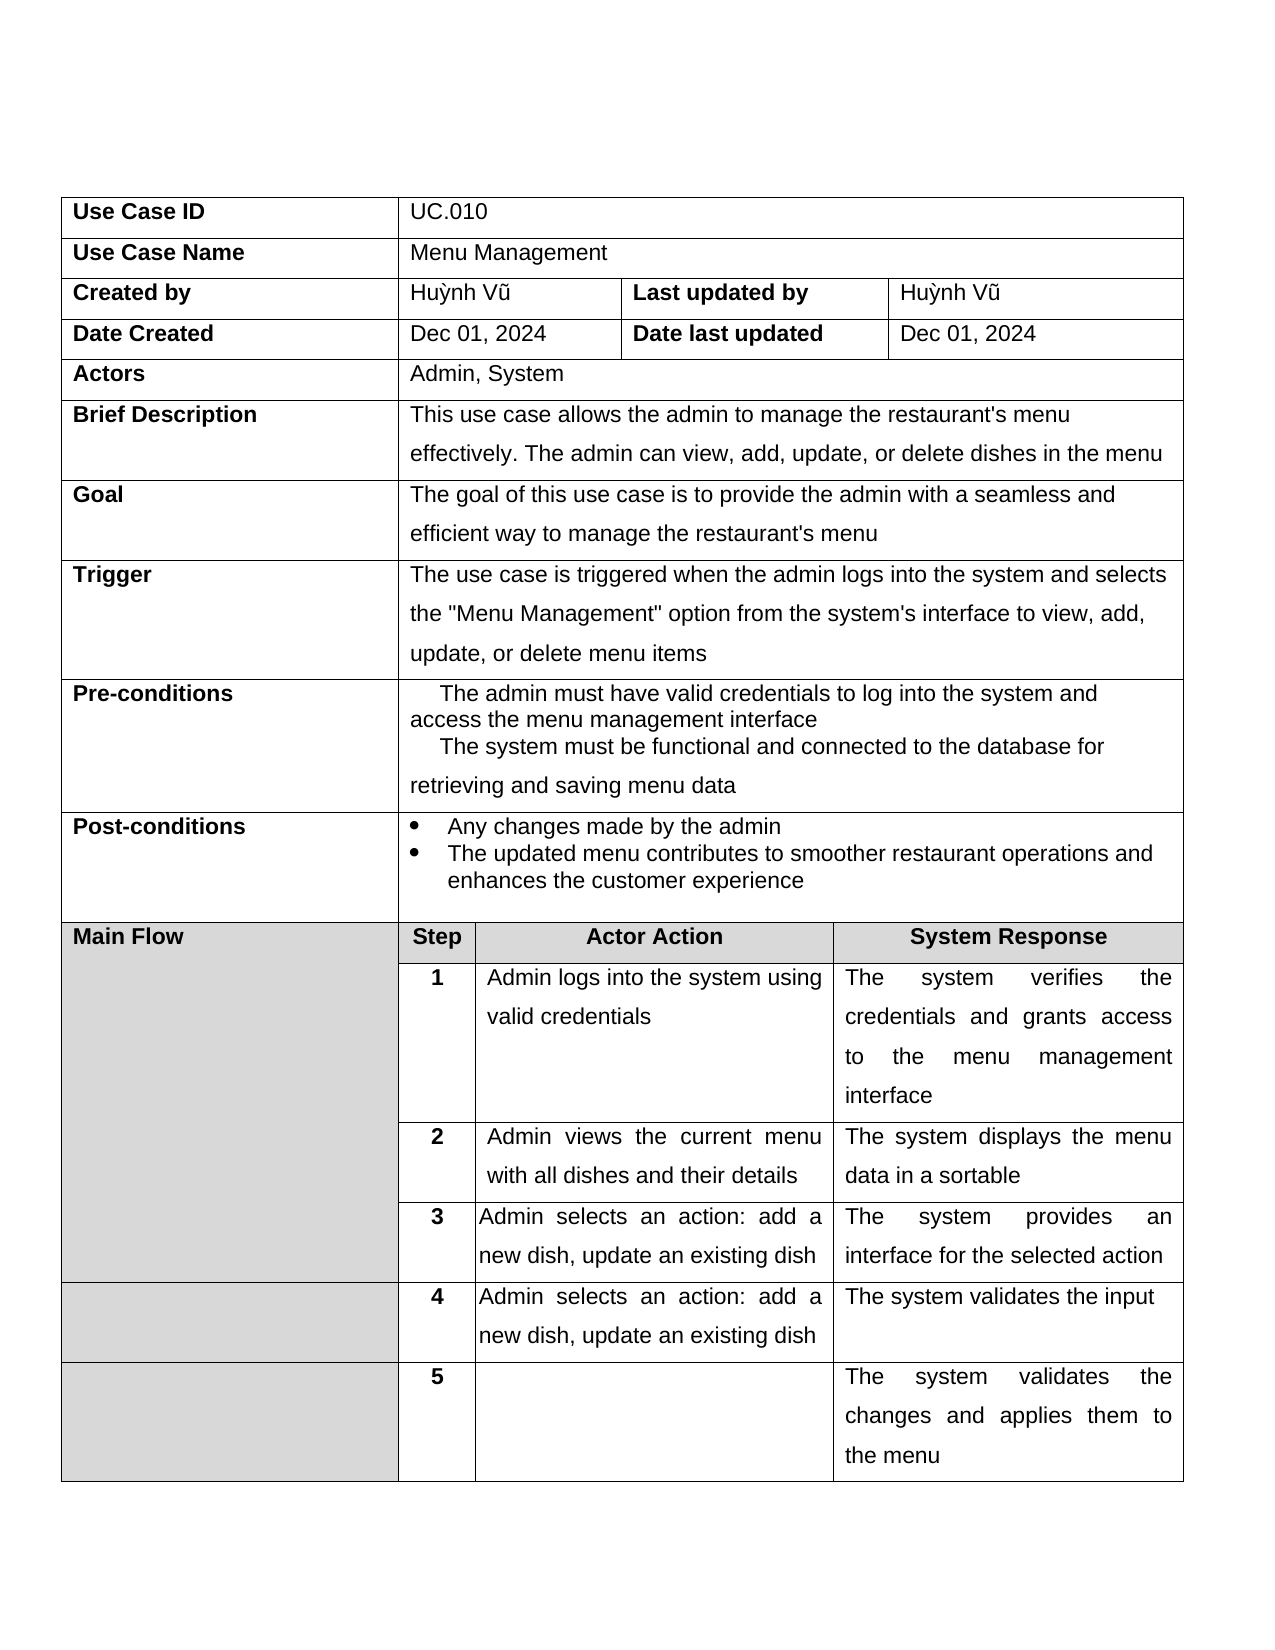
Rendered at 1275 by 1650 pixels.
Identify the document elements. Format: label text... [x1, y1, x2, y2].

table_cell Pre-conditions [62, 680, 398, 812]
table_header Use Case ID [62, 198, 398, 237]
table_cell Use Case Name [62, 239, 398, 278]
table_cell [476, 1363, 833, 1481]
table_cell This use case allows the admin to manage the restaurant's menu effectively. The admin can view, add, update, or delete dishes in the menu [399, 401, 1183, 479]
table_cell Main Flow [62, 923, 398, 1282]
table_cell Admin selects an action: add a new dish, update an existing dish [476, 1203, 833, 1282]
table_cell 2 [399, 1123, 475, 1202]
table_cell Trigger [62, 561, 398, 679]
table_cell The goal of this use case is to provide the admin with a seamless and efficient way to manage the restaurant's menu [399, 481, 1183, 559]
table_cell Actors [62, 360, 398, 399]
table_cell Menu Management [399, 239, 1183, 278]
table_cell [62, 1283, 398, 1362]
table_cell Admin, System [399, 360, 1183, 399]
table_cell Goal [62, 481, 398, 559]
table_cell Created by [62, 279, 398, 318]
table_cell Last updated by [622, 279, 888, 318]
table_cell 5 [399, 1363, 475, 1481]
table_cell System Response [834, 923, 1183, 963]
table_cell Step [399, 923, 475, 963]
table_cell Any changes made by the admin The updated menu contributes to smoother restaurant operations and enhances the customer experience [399, 813, 1183, 922]
table_cell 1 [399, 964, 475, 1122]
table_cell The system validates the input [834, 1283, 1183, 1362]
table_cell Date Created [62, 320, 398, 359]
table_cell  The admin must have valid credentials to log into the system and access the menu management interface  The system must be functional and connected to the database for retrieving and saving menu data [399, 680, 1183, 812]
table_cell The system provides an interface for the selected action [834, 1203, 1183, 1282]
table_cell [62, 1363, 398, 1481]
table_cell Huỳnh Vũ [399, 279, 621, 318]
table_cell Huỳnh Vũ [889, 279, 1183, 318]
table_cell Actor Action [476, 923, 833, 963]
table_cell 3 [399, 1203, 475, 1282]
table_cell The system validates the changes and applies them to the menu [834, 1363, 1183, 1481]
table_cell Admin selects an action: add a new dish, update an existing dish [476, 1283, 833, 1362]
table_cell The system verifies the credentials and grants access to the menu management interface [834, 964, 1183, 1122]
table_cell Date last updated [622, 320, 888, 359]
table_cell Post-conditions [62, 813, 398, 922]
table_cell The use case is triggered when the admin logs into the system and selects the "Menu Management" option from the system's interface to view, add, update, or delete menu items [399, 561, 1183, 679]
table_cell Brief Description [62, 401, 398, 479]
table_cell Dec 01, 2024 [399, 320, 621, 359]
table_cell The system displays the menu data in a sortable [834, 1123, 1183, 1202]
table_header UC.010 [399, 198, 1183, 237]
table_cell Admin views the current menu with all dishes and their details [476, 1123, 833, 1202]
table_cell 4 [399, 1283, 475, 1362]
table_cell Dec 01, 2024 [889, 320, 1183, 359]
table_cell Admin logs into the system using valid credentials [476, 964, 833, 1122]
